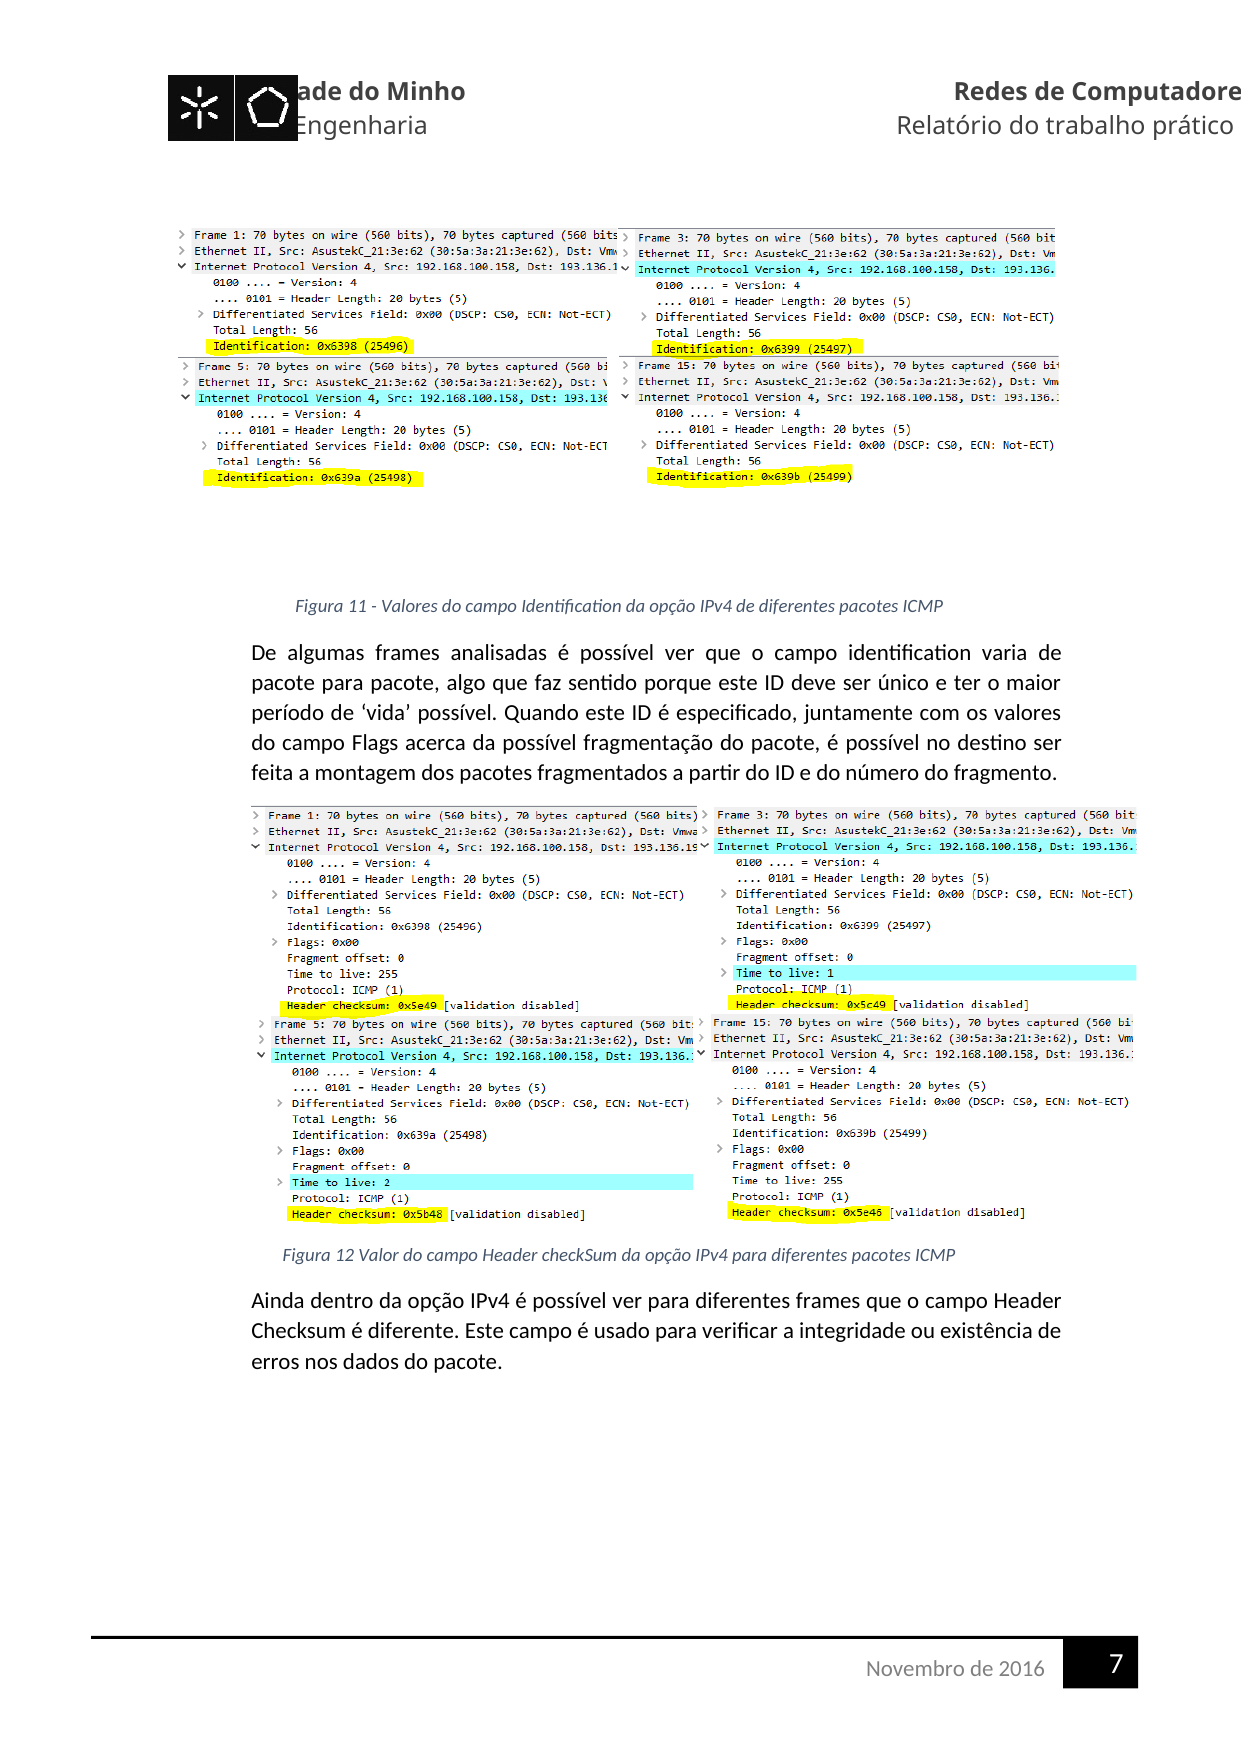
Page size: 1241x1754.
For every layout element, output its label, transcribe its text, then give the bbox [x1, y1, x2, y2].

picture [177, 228, 1058, 488]
picture [251, 805, 1137, 1224]
text Figura 11 - Valores do campo Identification da opção IPv4 de diferentes pacotes ICMP [177, 594, 1063, 617]
text Figura 12 Valor do campo Header checkSum da opção IPv4 para diferentes pacotes ICMP [177, 1243, 1063, 1266]
text De algumas frames analisadas é possível ver que o campo identification varia de pacote para pacote, algo que faz sentido porque este ID deve ser único e ter o maior período de ‘vida’ possível. Quando este ID é especificado, juntamente com os valores do campo Flags acerca da possível fragmentação do pacote, é possível no destino ser feita a montagem dos pacotes fragmentados a partir do ID e do número do fragmento. [251, 638, 1063, 787]
text Ainda dentro da opção IPv4 é possível ver para diferentes frames que o campo Header Checksum é diferente. Este campo é usado para verificar a integridade ou existência de erros nos dados do pacote. [251, 1286, 1063, 1375]
